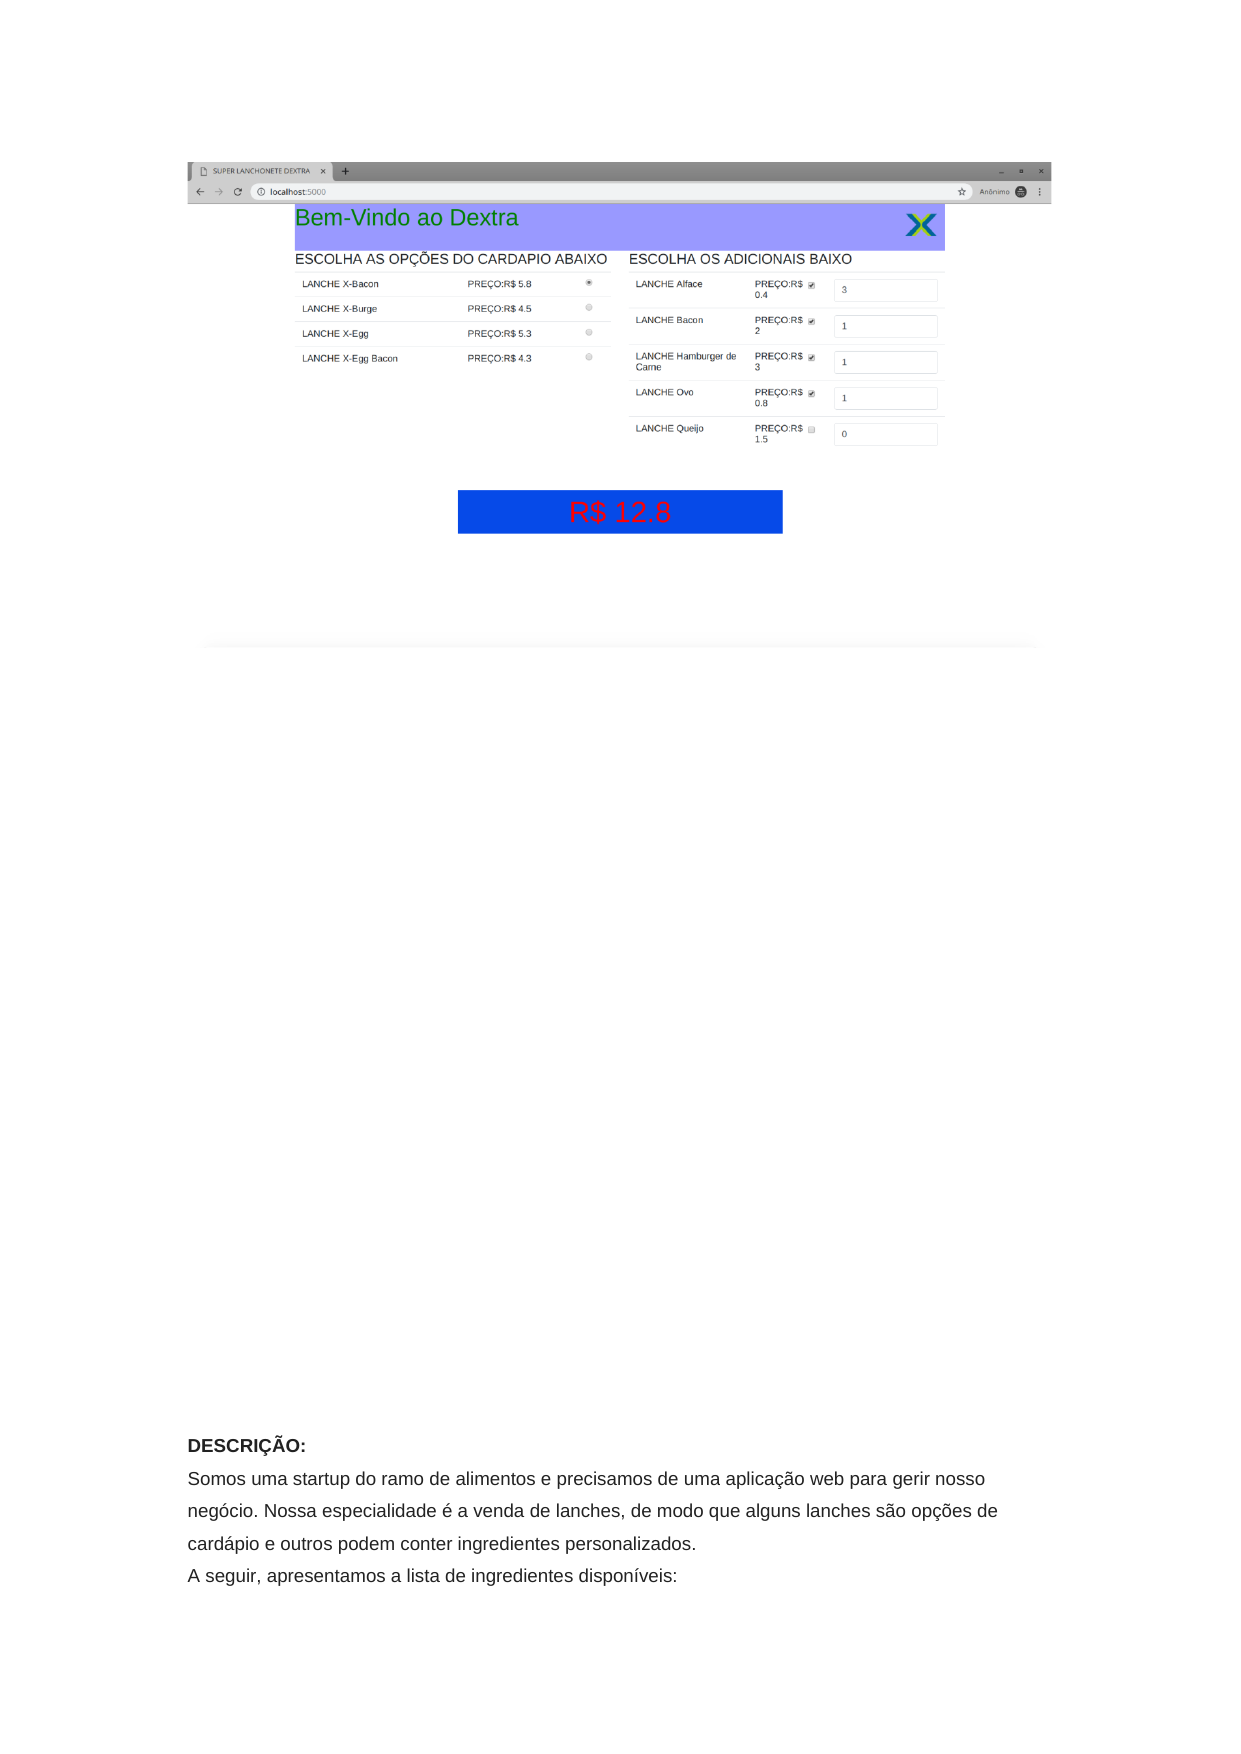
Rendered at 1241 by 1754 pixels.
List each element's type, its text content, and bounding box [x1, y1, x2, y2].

picture [187, 162, 1052, 648]
text DESCRIÇÃO: Somos uma startup do ramo de alimentos e precisamos de uma aplicação web para gerir nosso negócio. Nossa especialidade é a venda de lanches, de modo que alguns lanches são opções de cardápio e outros podem conter ingredientes personalizados. A seguir, apresentamos a lista de ingredientes disponíveis: [187, 1429, 1053, 1592]
